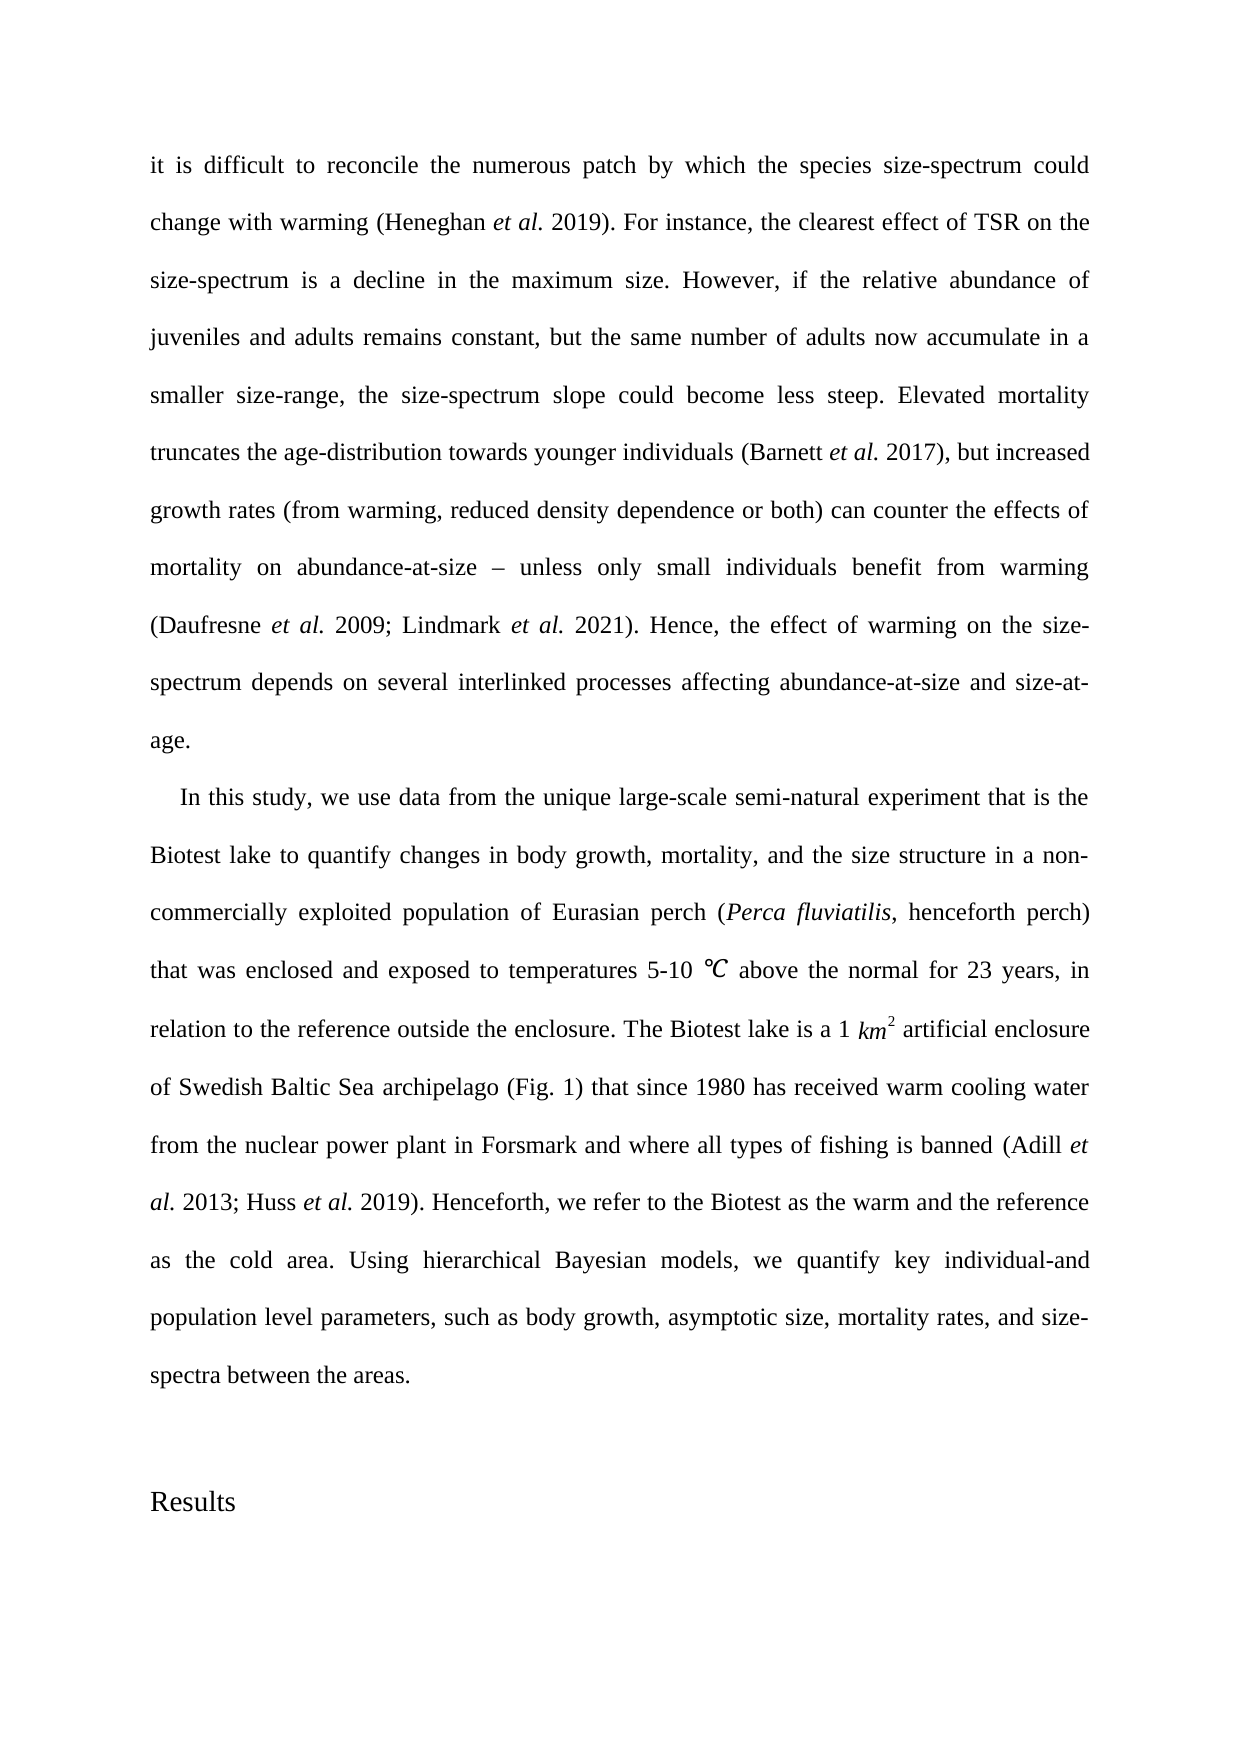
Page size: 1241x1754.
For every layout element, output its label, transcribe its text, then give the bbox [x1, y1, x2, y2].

text In this study, we use data from the unique large-scale semi-natural experiment that is the Biotest lake to quantify changes in body growth, mortality, and the size structure in a non-commercially exploited population of Eurasian perch (Perca fluviatilis, henceforth perch) that was enclosed and exposed to temperatures 5-10 above the normal for 23 years, in relation to the reference outside the enclosure. The Biotest lake is a 1 artificial enclosure of Swedish Baltic Sea archipelago (Fig. 1) that since 1980 has received warm cooling water from the nuclear power plant in Forsmark and where all types of fishing is banned (Adill et al. 2013; Huss et al. 2019). Henceforth, we refer to the Biotest as the warm and the reference as the cold area. Using hierarchical Bayesian models, we quantify key individual-and population level parameters, such as body growth, asymptotic size, mortality rates, and size-spectra between the areas. [150, 782, 1090, 1389]
text Results [150, 1484, 1090, 1518]
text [150, 150, 1090, 754]
